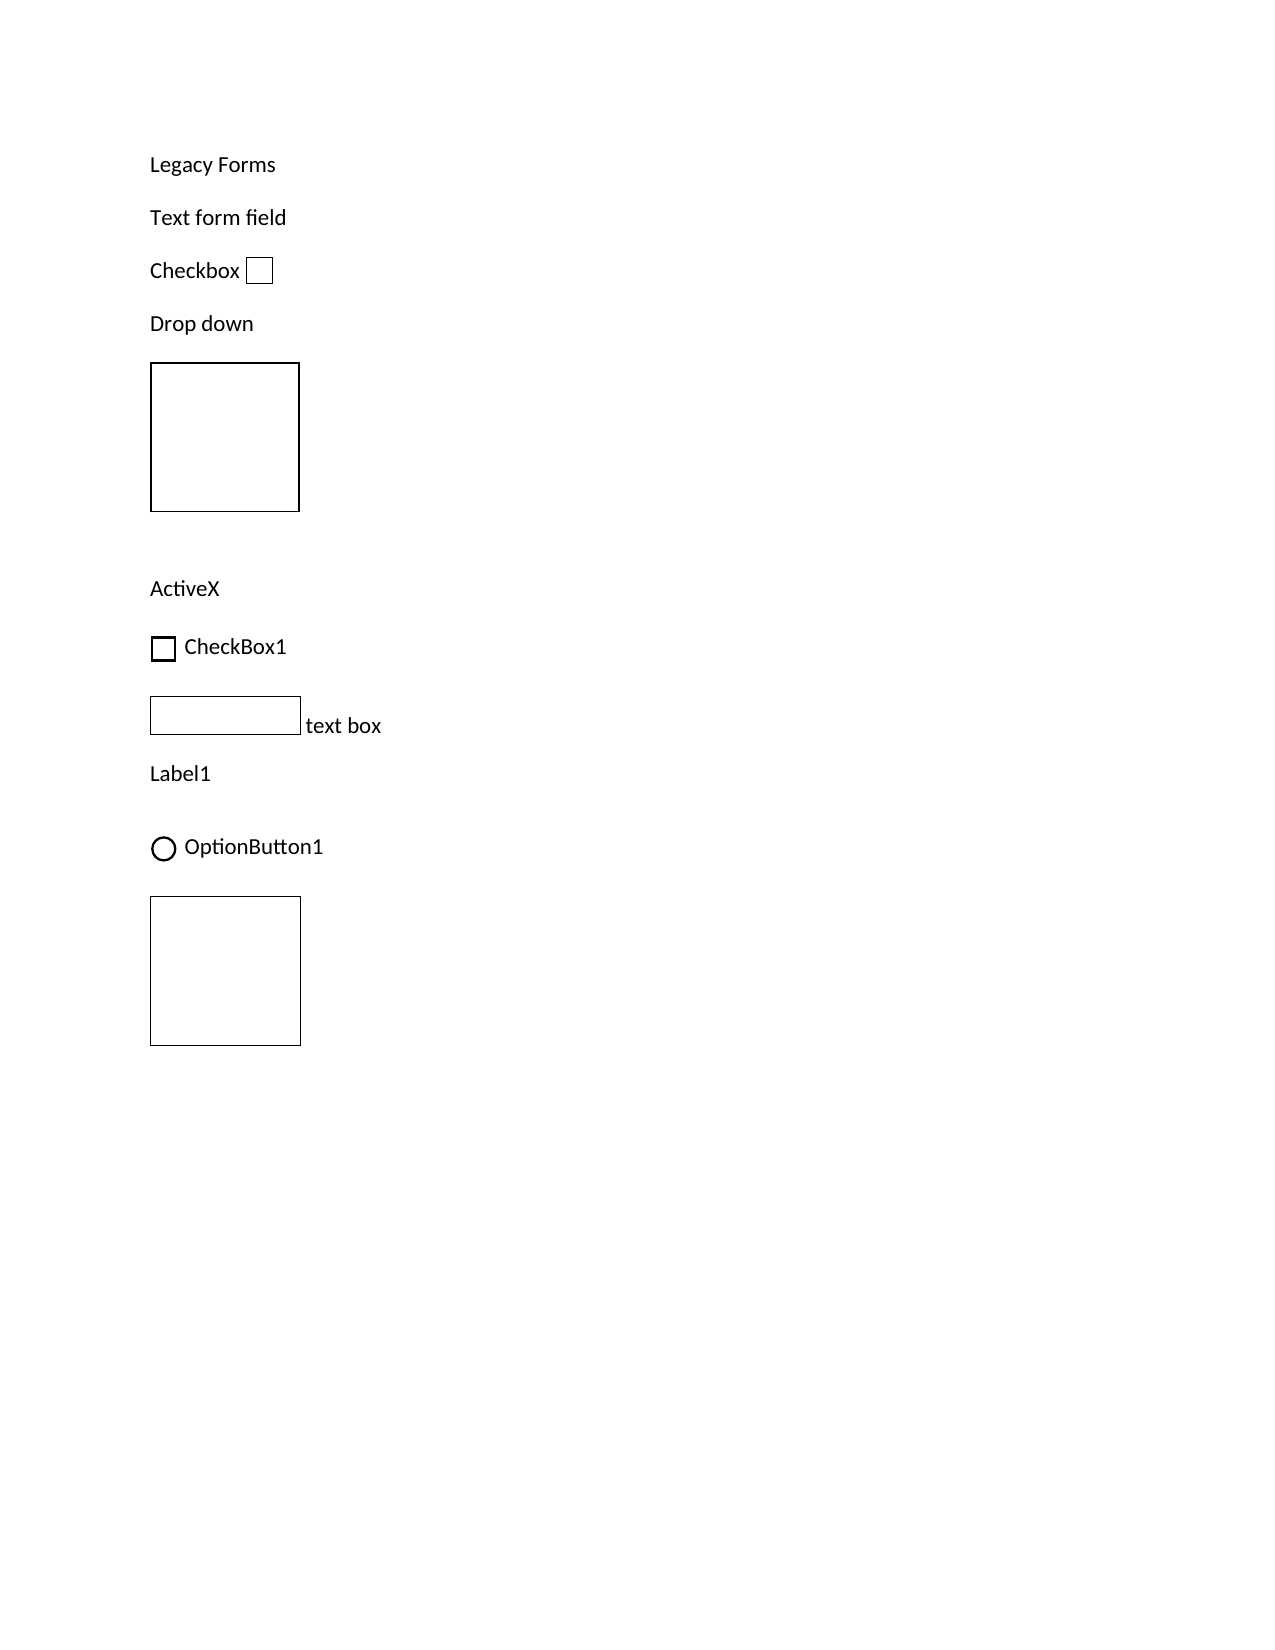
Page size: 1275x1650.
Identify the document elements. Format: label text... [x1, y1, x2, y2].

text ActiveX [150, 574, 1125, 602]
text Checkbox [150, 256, 1125, 284]
text text box [150, 696, 1125, 739]
text Text form field [150, 203, 1125, 231]
text Legacy Forms [150, 150, 1125, 178]
text Drop down [150, 309, 1125, 337]
